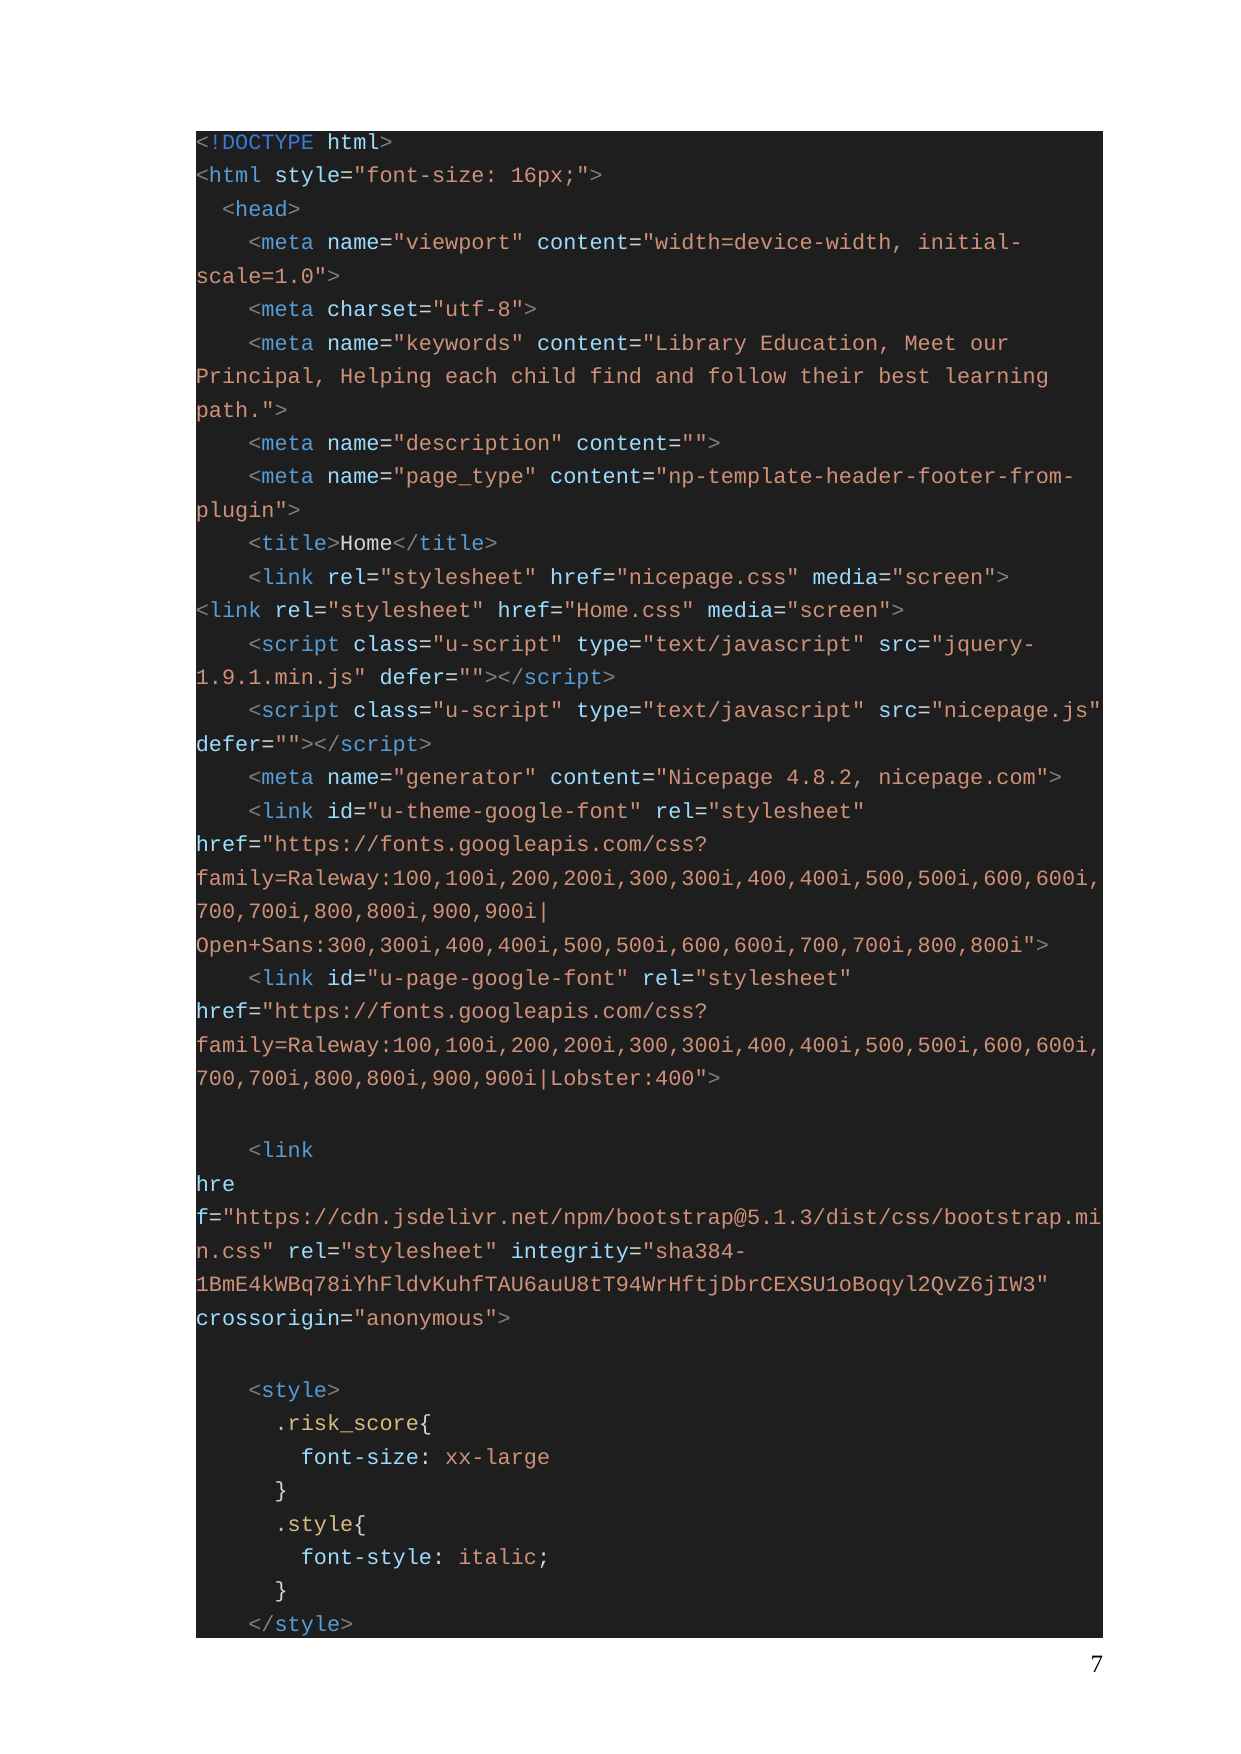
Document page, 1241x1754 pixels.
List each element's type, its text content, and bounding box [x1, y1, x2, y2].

text <title>Home</title> [196, 532, 1103, 557]
text <meta name="keywords" content="​Library Education, ​Meet our Principal, ​Helping each child find and follow their best learning path."> [196, 332, 1103, 423]
text <head> [196, 198, 1103, 223]
text <meta name="viewport" content="width=device-width, initial-scale=1.0"> [196, 232, 1103, 290]
text } [196, 1580, 1103, 1604]
text <link id="u-page-google-font" rel="stylesheet" href="https://fonts.googleapis.com/css?family=Raleway:100,100i,200,200i,300,300i,400,400i,500,500i,600,600i,700,700i,800,800i,900,900i|Lobster:400"> [196, 967, 1103, 1092]
text <style> [196, 1379, 1103, 1404]
text <link id="u-theme-google-font" rel="stylesheet" href="https://fonts.googleapis.com/css?family=Raleway:100,100i,200,200i,300,300i,400,400i,500,500i,600,600i,700,700i,800,800i,900,900i|Open+Sans:300,300i,400,400i,500,500i,600,600i,700,700i,800,800i"> [196, 800, 1103, 958]
text </style> [196, 1613, 1103, 1638]
text } [196, 1479, 1103, 1504]
text <meta name="description" content=""> [196, 432, 1103, 457]
text <meta name="generator" content="Nicepage 4.8.2, nicepage.com"> [196, 767, 1103, 791]
text <link href="https://cdn.jsdelivr.net/npm/bootstrap@5.1.3/dist/css/bootstrap.min.css" rel="stylesheet" integrity="sha384-1BmE4kWBq78iYhFldvKuhfTAU6auU8tT94WrHftjDbrCEXSU1oBoqyl2QvZ6jIW3" crossorigin="anonymous"> [196, 1140, 1103, 1332]
text <!DOCTYPE html> [196, 131, 1103, 156]
text font-style: italic; [196, 1546, 1103, 1571]
text .risk_score{ [196, 1412, 1103, 1437]
text <link rel="stylesheet" href="Home.css" media="screen"> [196, 599, 1103, 624]
text .style{ [196, 1513, 1103, 1538]
text <meta charset="utf-8"> [196, 298, 1103, 323]
text <script class="u-script" type="text/javascript" src="nicepage.js" defer=""></script> [196, 700, 1103, 758]
text <html style="font-size: 16px;"> [196, 165, 1103, 189]
text <meta name="page_type" content="np-template-header-footer-from-plugin"> [196, 466, 1103, 524]
text font-size: xx-large [196, 1446, 1103, 1471]
text <link rel="stylesheet" href="nicepage.css" media="screen"> [196, 566, 1103, 591]
text <script class="u-script" type="text/javascript" src="jquery-1.9.1.min.js" defer=""></script> [196, 633, 1103, 691]
